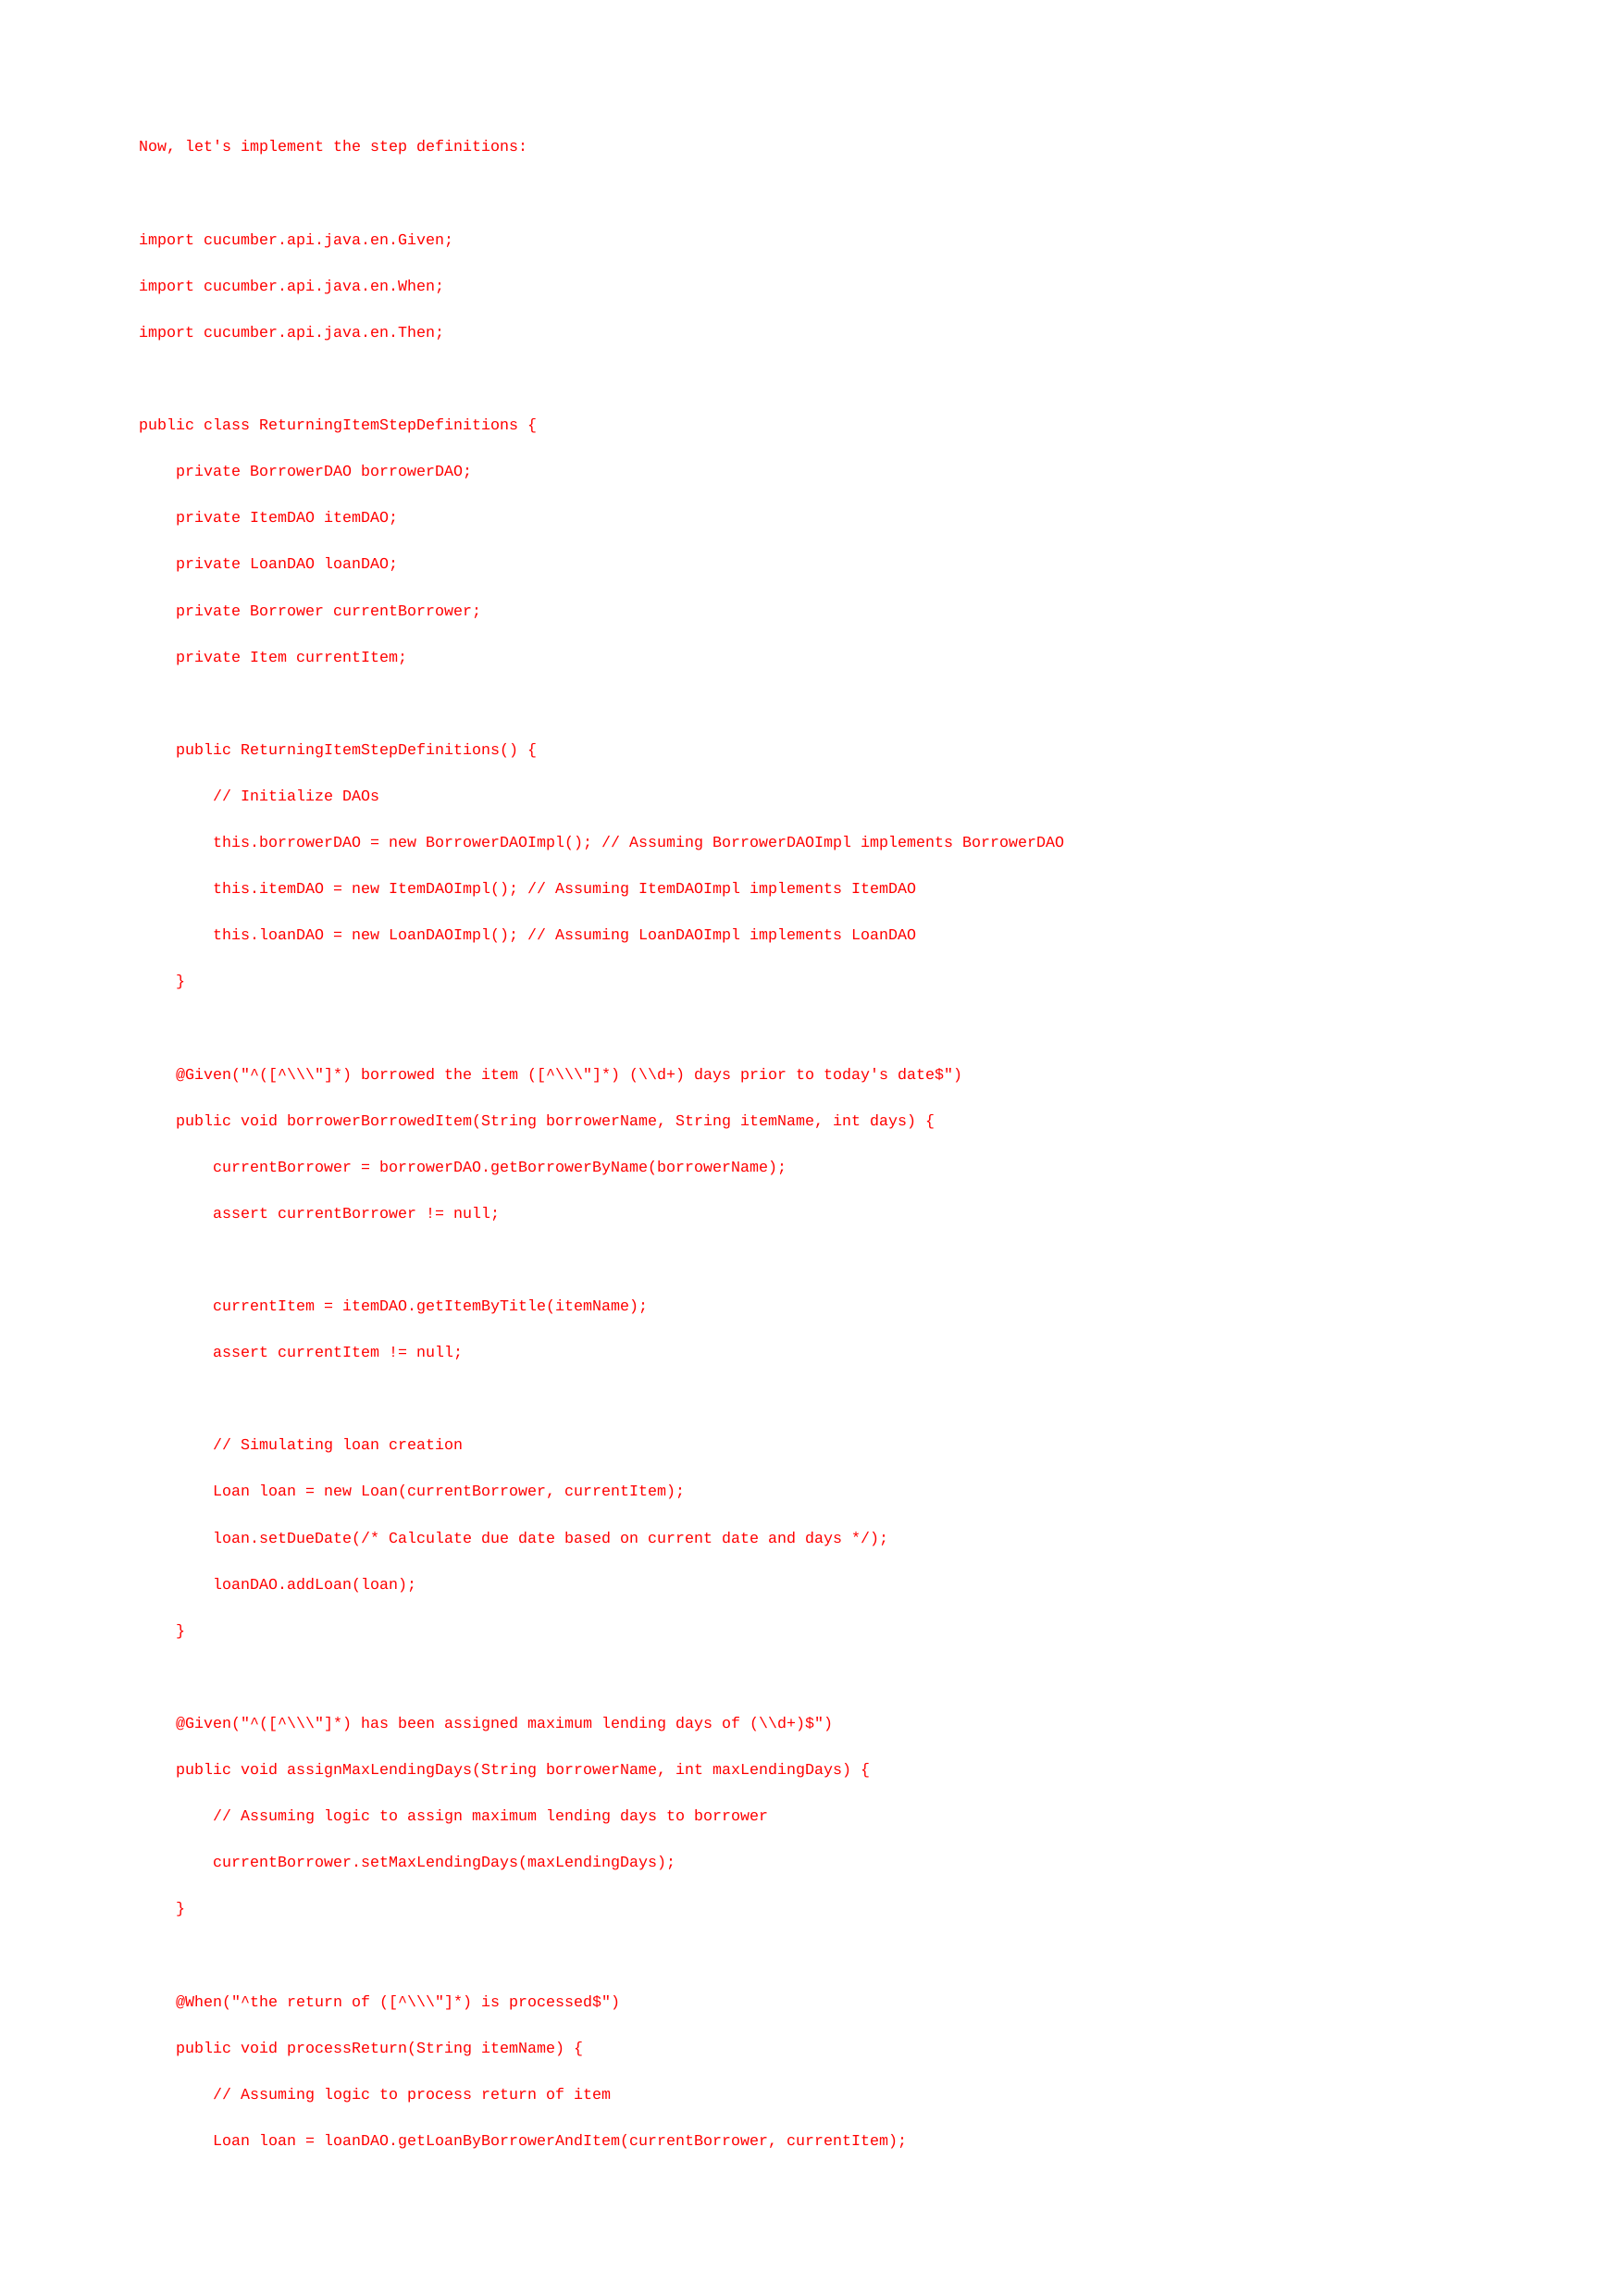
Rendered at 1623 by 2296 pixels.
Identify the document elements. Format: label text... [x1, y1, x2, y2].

text // Simulating loan creation [139, 1437, 1484, 1455]
text // Assuming logic to process return of item [139, 2086, 1484, 2104]
text loanDAO.addLoan(loan); [139, 1576, 1484, 1594]
text Loan loan = loanDAO.getLoanByBorrowerAndItem(currentBorrower, currentItem); [139, 2132, 1484, 2150]
text public class ReturningItemStepDefinitions { [139, 417, 1484, 434]
text @Given("^([^\\\"]*) borrowed the item ([^\\\"]*) (\\d+) days prior to today's date$") [139, 1066, 1484, 1084]
text } [139, 1622, 1484, 1640]
text this.itemDAO = new ItemDAOImpl(); // Assuming ItemDAOImpl implements ItemDAO [139, 881, 1484, 899]
text public void borrowerBorrowedItem(String borrowerName, String itemName, int days) { [139, 1112, 1484, 1130]
text private BorrowerDAO borrowerDAO; [139, 464, 1484, 480]
text assert currentBorrower != null; [139, 1205, 1484, 1222]
text Now, let's implement the step definitions: [139, 139, 1484, 156]
text Loan loan = new Loan(currentBorrower, currentItem); [139, 1483, 1484, 1501]
text this.borrowerDAO = new BorrowerDAOImpl(); // Assuming BorrowerDAOImpl implements BorrowerDAO [139, 835, 1484, 851]
text this.loanDAO = new LoanDAOImpl(); // Assuming LoanDAOImpl implements LoanDAO [139, 927, 1484, 945]
text @When("^the return of ([^\\\"]*) is processed$") [139, 1993, 1484, 2011]
text import cucumber.api.java.en.Then; [139, 324, 1484, 341]
text @Given("^([^\\\"]*) has been assigned maximum lending days of (\\d+)$") [139, 1715, 1484, 1732]
text // Initialize DAOs [139, 788, 1484, 805]
text // Assuming logic to assign maximum lending days to borrower [139, 1808, 1484, 1826]
text currentBorrower = borrowerDAO.getBorrowerByName(borrowerName); [139, 1159, 1484, 1176]
text public void assignMaxLendingDays(String borrowerName, int maxLendingDays) { [139, 1762, 1484, 1779]
text } [139, 974, 1484, 991]
text public ReturningItemStepDefinitions() { [139, 741, 1484, 759]
text private Item currentItem; [139, 649, 1484, 666]
text assert currentItem != null; [139, 1345, 1484, 1362]
text } [139, 1901, 1484, 1918]
text loan.setDueDate(/* Calculate due date based on current date and days */); [139, 1530, 1484, 1547]
text public void processReturn(String itemName) { [139, 2040, 1484, 2057]
text private LoanDAO loanDAO; [139, 556, 1484, 574]
text currentBorrower.setMaxLendingDays(maxLendingDays); [139, 1855, 1484, 1872]
text currentItem = itemDAO.getItemByTitle(itemName); [139, 1298, 1484, 1315]
text private Borrower currentBorrower; [139, 602, 1484, 620]
text import cucumber.api.java.en.Given; [139, 231, 1484, 249]
text import cucumber.api.java.en.When; [139, 278, 1484, 295]
text private ItemDAO itemDAO; [139, 510, 1484, 527]
